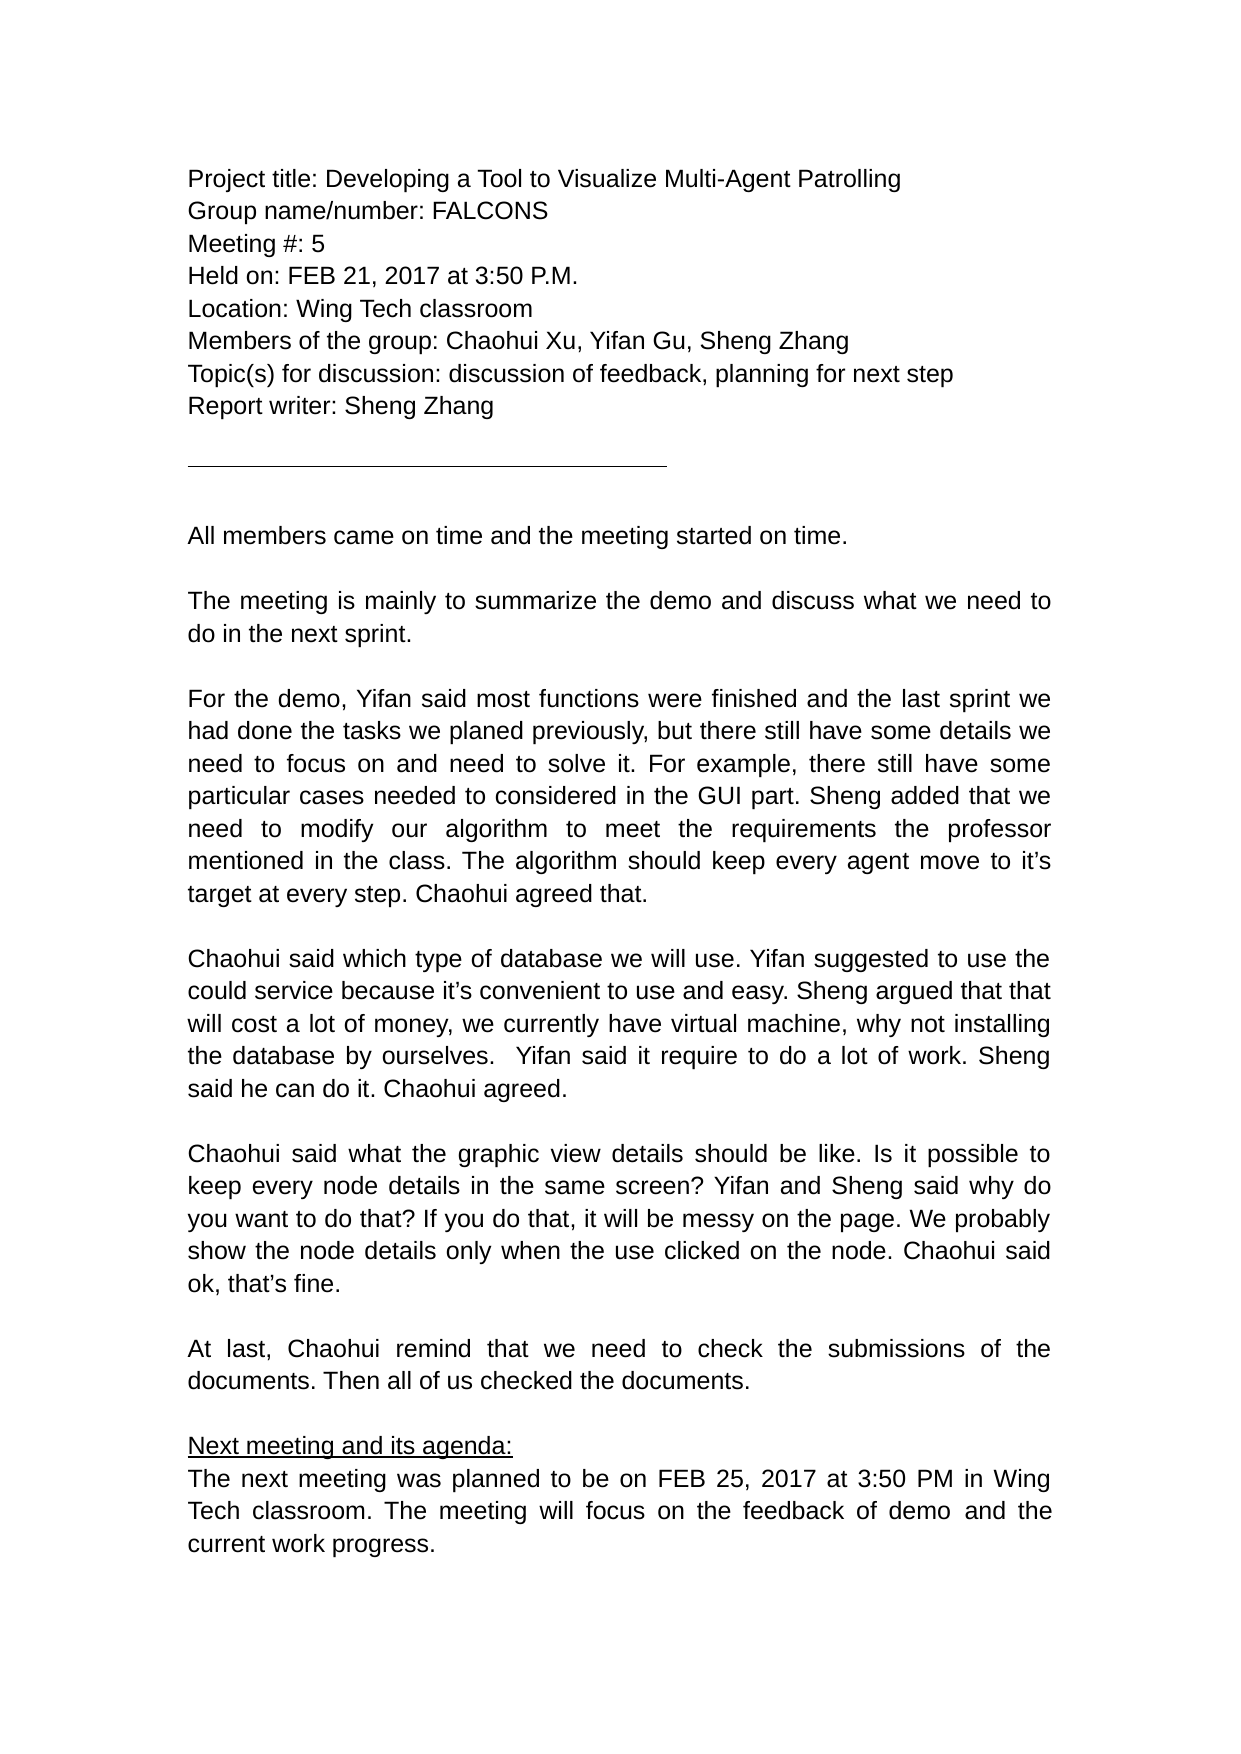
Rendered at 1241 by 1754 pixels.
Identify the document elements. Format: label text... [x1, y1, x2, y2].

text The meeting is mainly to summarize the demo and discuss what we need to do in the next sprint. [187, 584, 1053, 649]
text Chaohui said which type of database we will use. Yifan suggested to use the could service because it’s convenient to use and easy. Sheng argued that that will cost a lot of money, we currently have virtual machine, why not installing the database by ourselves. Yifan said it require to do a lot of work. Sheng said he can do it. Chaohui agreed. [187, 942, 1053, 1104]
text The next meeting was planned to be on FEB 25, 2017 at 3:50 PM in Wing Tech classroom. The meeting will focus on the feedback of demo and the current work progress. [187, 1462, 1053, 1559]
text At last, Chaohui remind that we need to check the submissions of the documents. Then all of us checked the documents. [187, 1332, 1053, 1397]
text All members came on time and the meeting started on time. [187, 519, 1053, 552]
text For the demo, Yifan said most functions were finished and the last sprint we had done the tasks we planed previously, but there still have some details we need to focus on and need to solve it. For example, there still have some particular cases needed to considered in the GUI part. Sheng added that we need to modify our algorithm to meet the requirements the professor mentioned in the class. The algorithm should keep every agent move to it’s target at every step. Chaohui agreed that. [187, 682, 1053, 909]
text Location: Wing Tech classroom Members of the group: Chaohui Xu, Yifan Gu, Sheng Zhang Topic(s) for discussion: discussion of feedback, planning for next step Report writer: Sheng Zhang [187, 292, 1053, 422]
text Chaohui said what the graphic view details should be like. Is it possible to keep every node details in the same screen? Yifan and Sheng said why do you want to do that? If you do that, it will be messy on the page. We probably show the node details only when the use clicked on the node. Chaohui said ok, that’s fine. [187, 1137, 1053, 1299]
text Group name/number: FALCONS Meeting #: 5 Held on: FEB 21, 2017 at 3:50 P.M. [187, 194, 1053, 292]
text Next meeting and its agenda: [187, 1429, 1053, 1462]
text Project title: Developing a Tool to Visualize Multi-Agent Patrolling [187, 162, 1053, 194]
